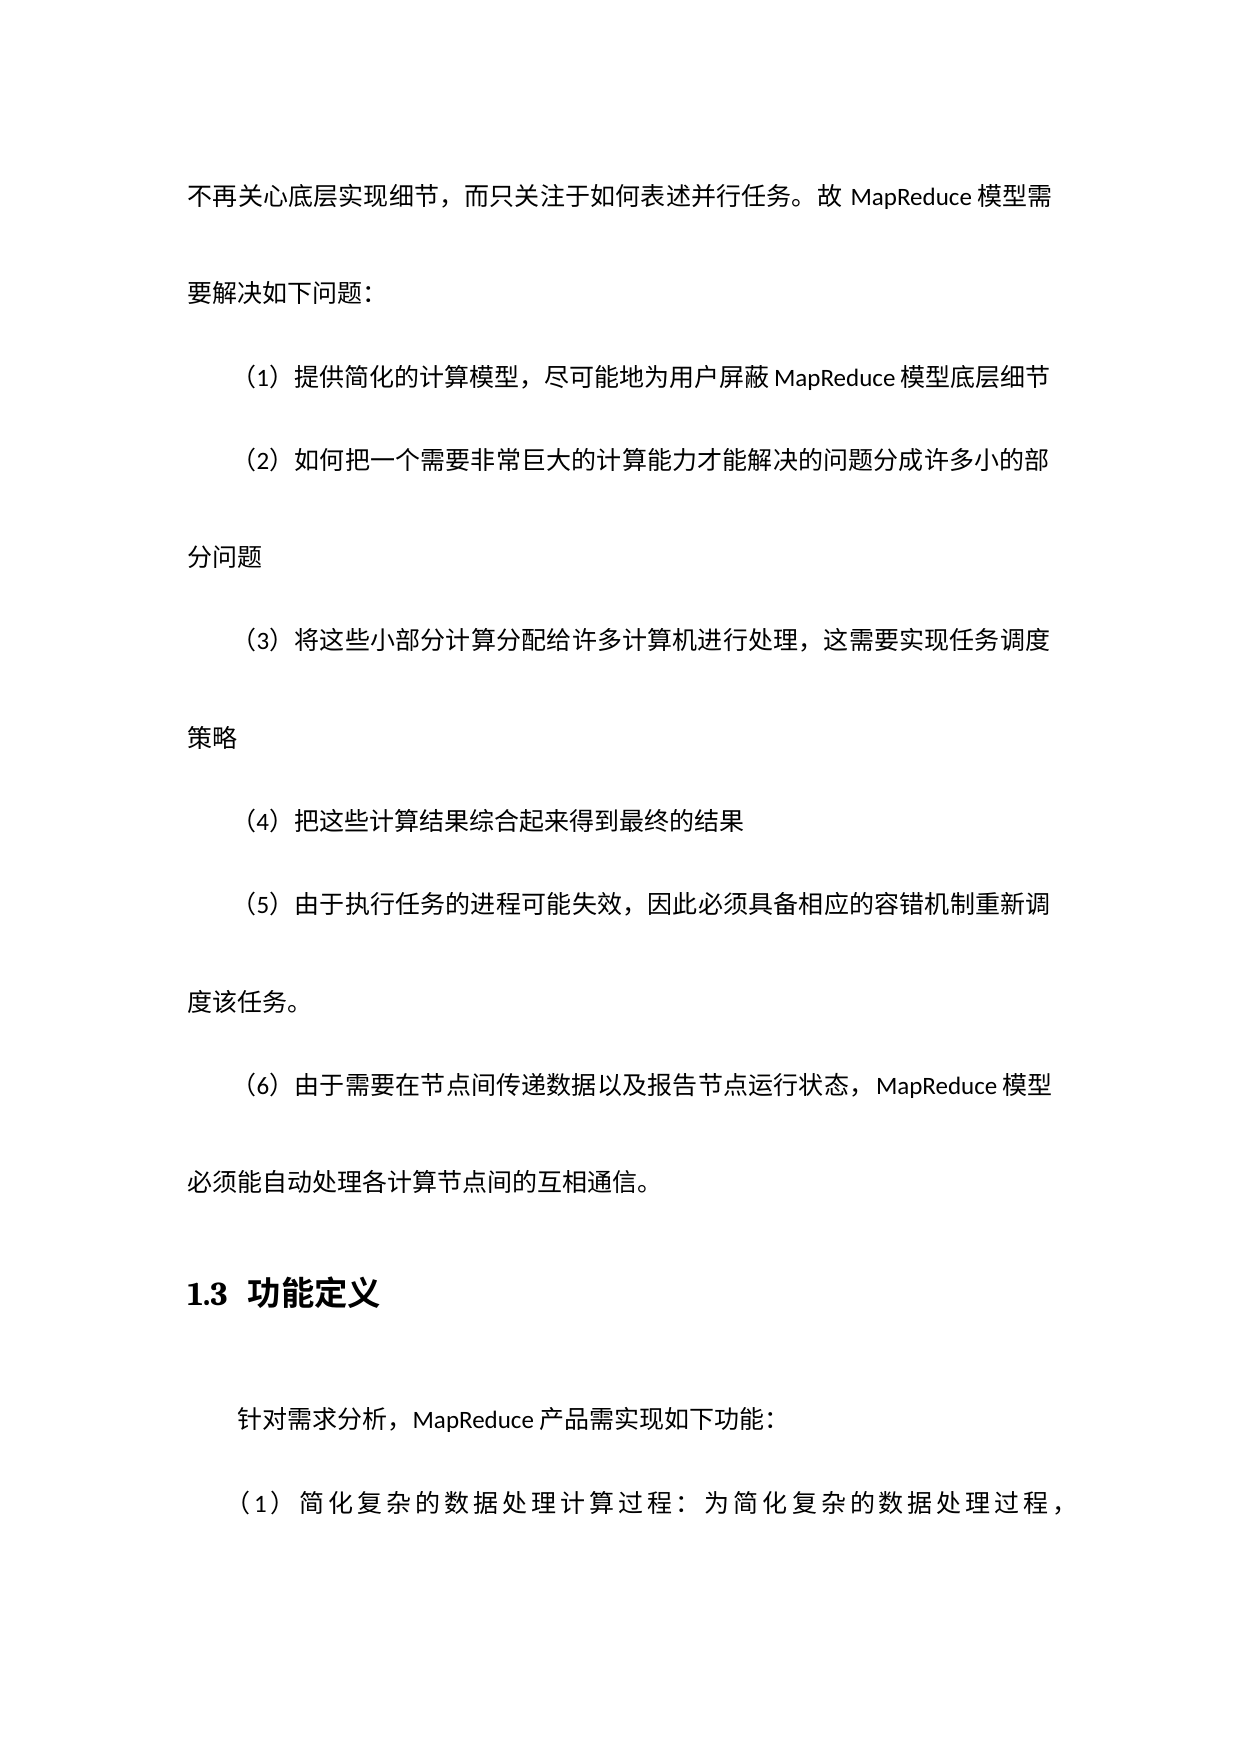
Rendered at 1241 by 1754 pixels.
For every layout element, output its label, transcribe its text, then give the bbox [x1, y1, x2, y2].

text （5）由于执行任务的进程可能失效，因此必须具备相应的容错机制重新调度该任务。 [187, 870, 1053, 1033]
text （1）提供简化的计算模型，尽可能地为用户屏蔽MapReduce模型底层细节 [187, 343, 1053, 408]
subtitle 功能定义 [187, 1258, 1053, 1323]
text 针对需求分析，MapReduce产品需实现如下功能： [187, 1386, 1053, 1451]
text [187, 1469, 1053, 1534]
text （2）如何把一个需要非常巨大的计算能力才能解决的问题分成许多小的部分问题 [187, 426, 1053, 588]
text （3）将这些小部分计算分配给许多计算机进行处理，这需要实现任务调度策略 [187, 606, 1053, 769]
text （4）把这些计算结果综合起来得到最终的结果 [187, 787, 1053, 852]
text （6）由于需要在节点间传递数据以及报告节点运行状态，MapReduce模型必须能自动处理各计算节点间的互相通信。 [187, 1051, 1053, 1213]
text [187, 162, 1053, 324]
